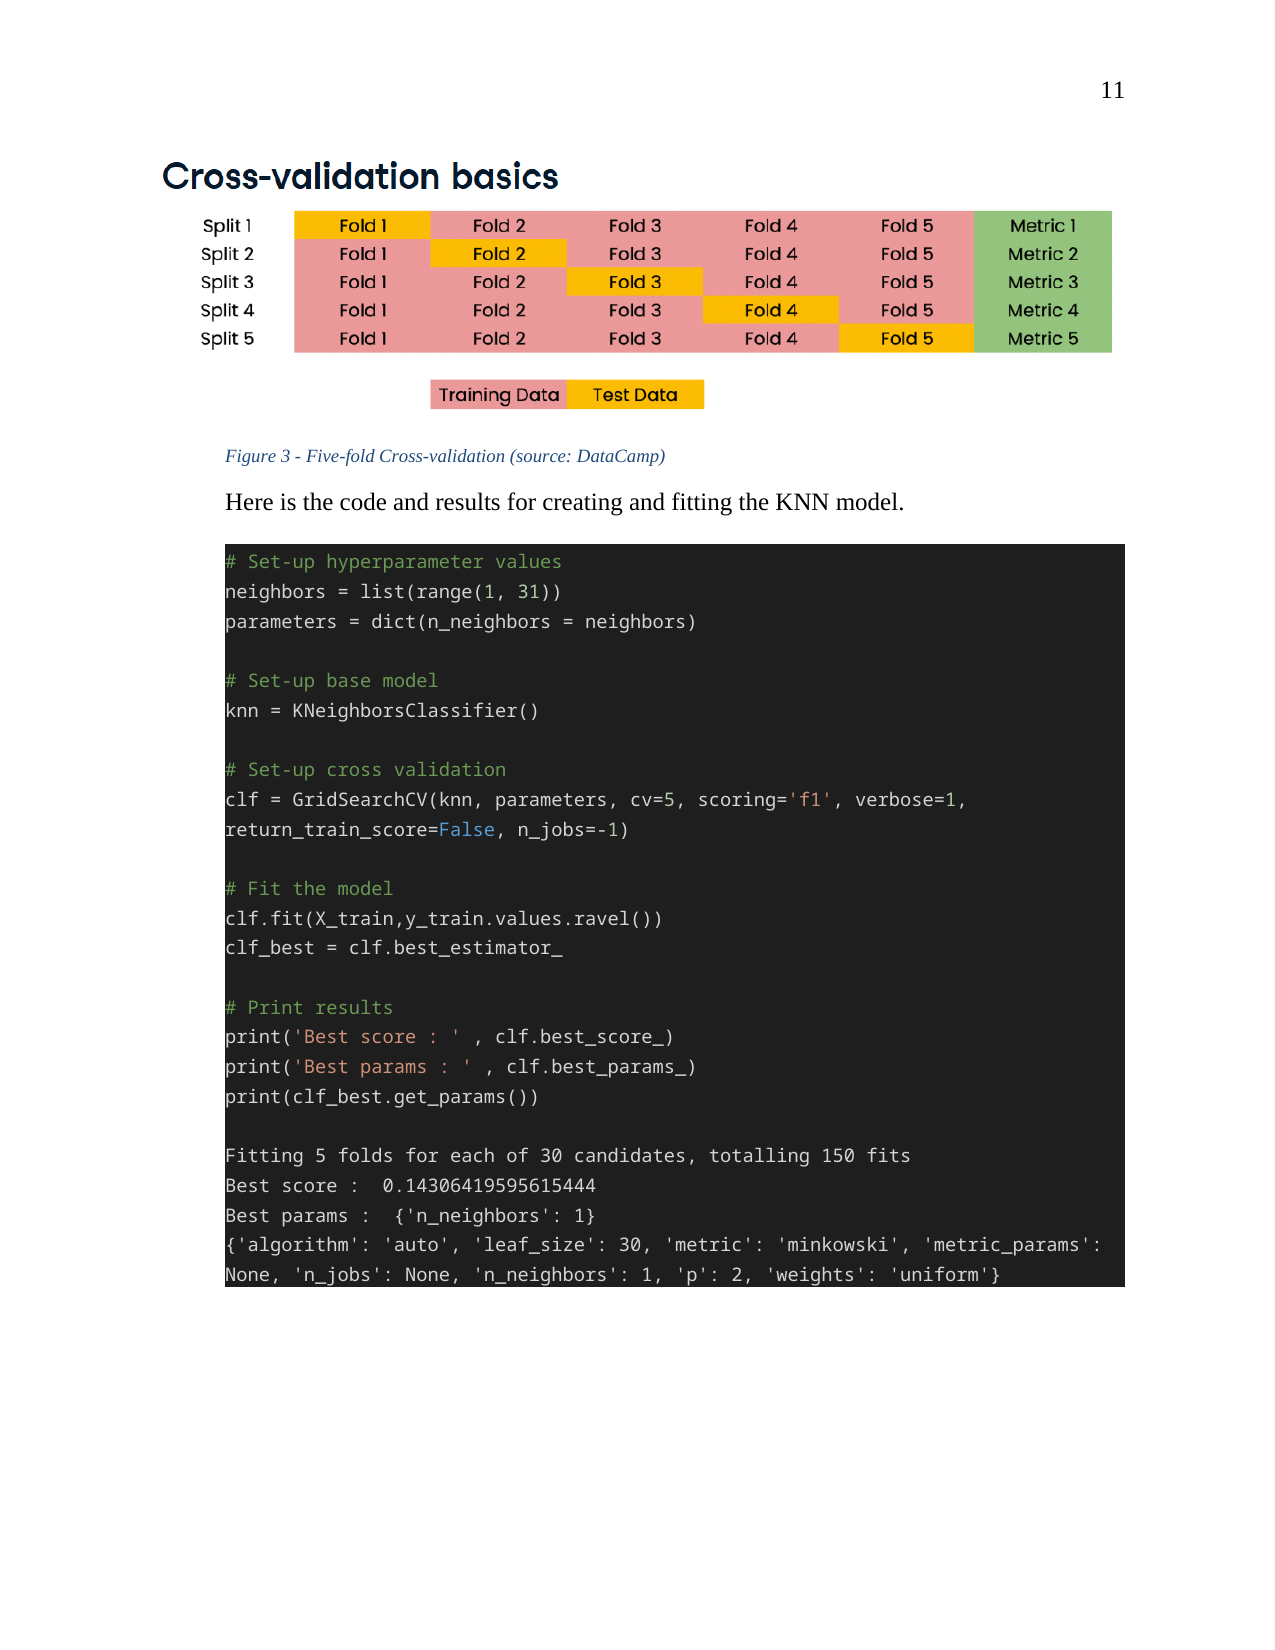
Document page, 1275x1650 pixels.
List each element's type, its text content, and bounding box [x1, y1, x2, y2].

text print('Best params : ' , clf.best_params_) [225, 1049, 1125, 1079]
text # Print results [225, 990, 1125, 1019]
text knn = KNeighborsClassifier() [225, 693, 1125, 723]
text # Fit the model [225, 871, 1125, 901]
text Fitting 5 folds for each of 30 candidates, totalling 150 fits [225, 1138, 1125, 1168]
text clf_best = clf.best_estimator_ [225, 931, 1125, 960]
text neighbors = list(range(1, 31)) [225, 574, 1125, 604]
text # Set-up base model [225, 663, 1125, 693]
text print('Best score : ' , clf.best_score_) [225, 1019, 1125, 1049]
text Best params : {'n_neighbors': 1} [225, 1198, 1125, 1227]
text parameters = dict(n_neighbors = neighbors) [225, 604, 1125, 634]
text # Set-up hyperparameter values [225, 544, 1125, 574]
text clf.fit(X_train,y_train.values.ravel()) [225, 901, 1125, 931]
text print(clf_best.get_params()) [225, 1079, 1125, 1109]
text clf = GridSearchCV(knn, parameters, cv=5, scoring='f1', verbose=1, return_train_score=False, n_jobs=-1) [225, 782, 1125, 841]
text # Set-up cross validation [225, 752, 1125, 782]
text Best score : 0.14306419595615444 [225, 1168, 1125, 1198]
text Here is the code and results for creating and fitting the KNN model. [150, 487, 1125, 516]
picture [150, 150, 1125, 416]
text {'algorithm': 'auto', 'leaf_size': 30, 'metric': 'minkowski', 'metric_params': None, 'n_jobs': None, 'n_neighbors': 1, 'p': 2, 'weights': 'uniform'} [225, 1227, 1125, 1287]
